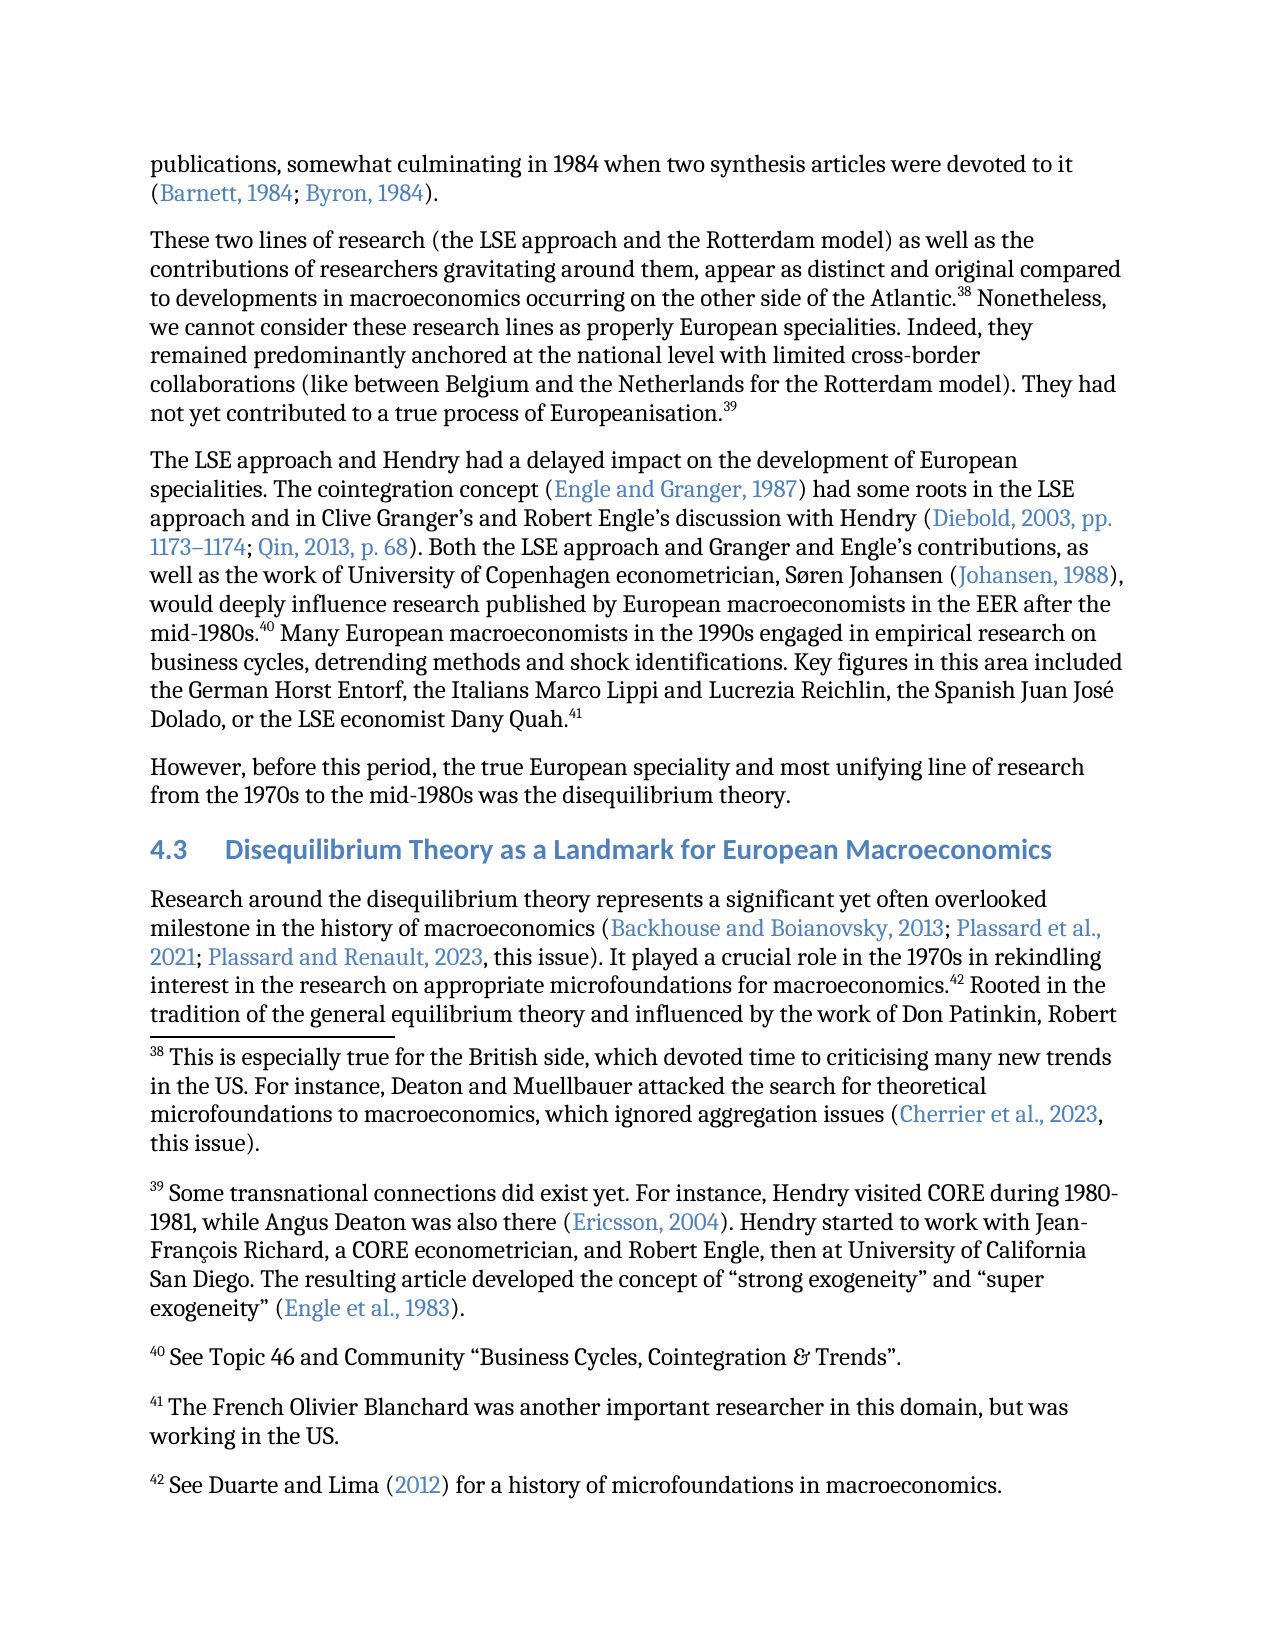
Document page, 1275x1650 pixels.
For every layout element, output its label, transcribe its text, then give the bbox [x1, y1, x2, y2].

subtitle 4.3 Disequilibrium Theory as a Landmark for European Macroeconomics [150, 831, 1125, 866]
text Research around the disequilibrium theory represents a significant yet often overlooked milestone in the history of macroeconomics (Backhouse and Boianovsky, 2013; Plassard et al., 2021; Plassard and Renault, 2023, this issue). It played a crucial role in the 1970s in rekindling interest in the research on appropriate microfoundations for macroeconomics. Rooted in the tradition of the general equilibrium theory and influenced by the work of Don Patinkin, Robert Clower and Axel Leijonhufvud, disequilibrium theory investigated the effects of non-walrasian price-setting (i.e. without tâtonnement), fixed-price and quantity rationing on macroeconomic outcomes. This approach provided an alternative to the new classical contributions and the Lucas and Sargent’s “representative-agent microfoundational program” (Hoover, 2012), which many proponents of disequilibrium research explicitly rejected (Renault, 2020). Although Barro and Grossman’s (1971) article helped popularising disequilibrium macroeconomics, this research line was deeply anchored in France and Belgium, and it continued to expand throughout the 1970s and 1980s (Plassard and Renault, 2023, this issue). [150, 885, 1125, 1029]
text These two lines of research (the LSE approach and the Rotterdam model) as well as the contributions of researchers gravitating around them, appear as distinct and original compared to developments in macroeconomics occurring on the other side of the Atlantic. Nonetheless, we cannot consider these research lines as properly European specialities. Indeed, they remained predominantly anchored at the national level with limited cross-border collaborations (like between Belgium and the Netherlands for the Rotterdam model). They had not yet contributed to a true process of Europeanisation. [150, 226, 1125, 427]
text The LSE approach and Hendry had a delayed impact on the development of European specialities. The cointegration concept (Engle and Granger, 1987) had some roots in the LSE approach and in Clive Granger’s and Robert Engle’s discussion with Hendry (Diebold, 2003, pp. 1173–1174; Qin, 2013, p. 68). Both the LSE approach and Granger and Engle’s contributions, as well as the work of University of Copenhagen econometrician, Søren Johansen (Johansen, 1988), would deeply influence research published by European macroeconomists in the EER after the mid-1980s. Many European macroeconomists in the 1990s engaged in empirical research on business cycles, detrending methods and shock identifications. Key figures in this area included the German Horst Entorf, the Italians Marco Lippi and Lucrezia Reichlin, the Spanish Juan José Dolado, or the LSE economist Dany Quah. [150, 446, 1125, 734]
text However, before this period, the true European speciality and most unifying line of research from the 1970s to the mid-1980s was the disequilibrium theory. [150, 752, 1125, 810]
